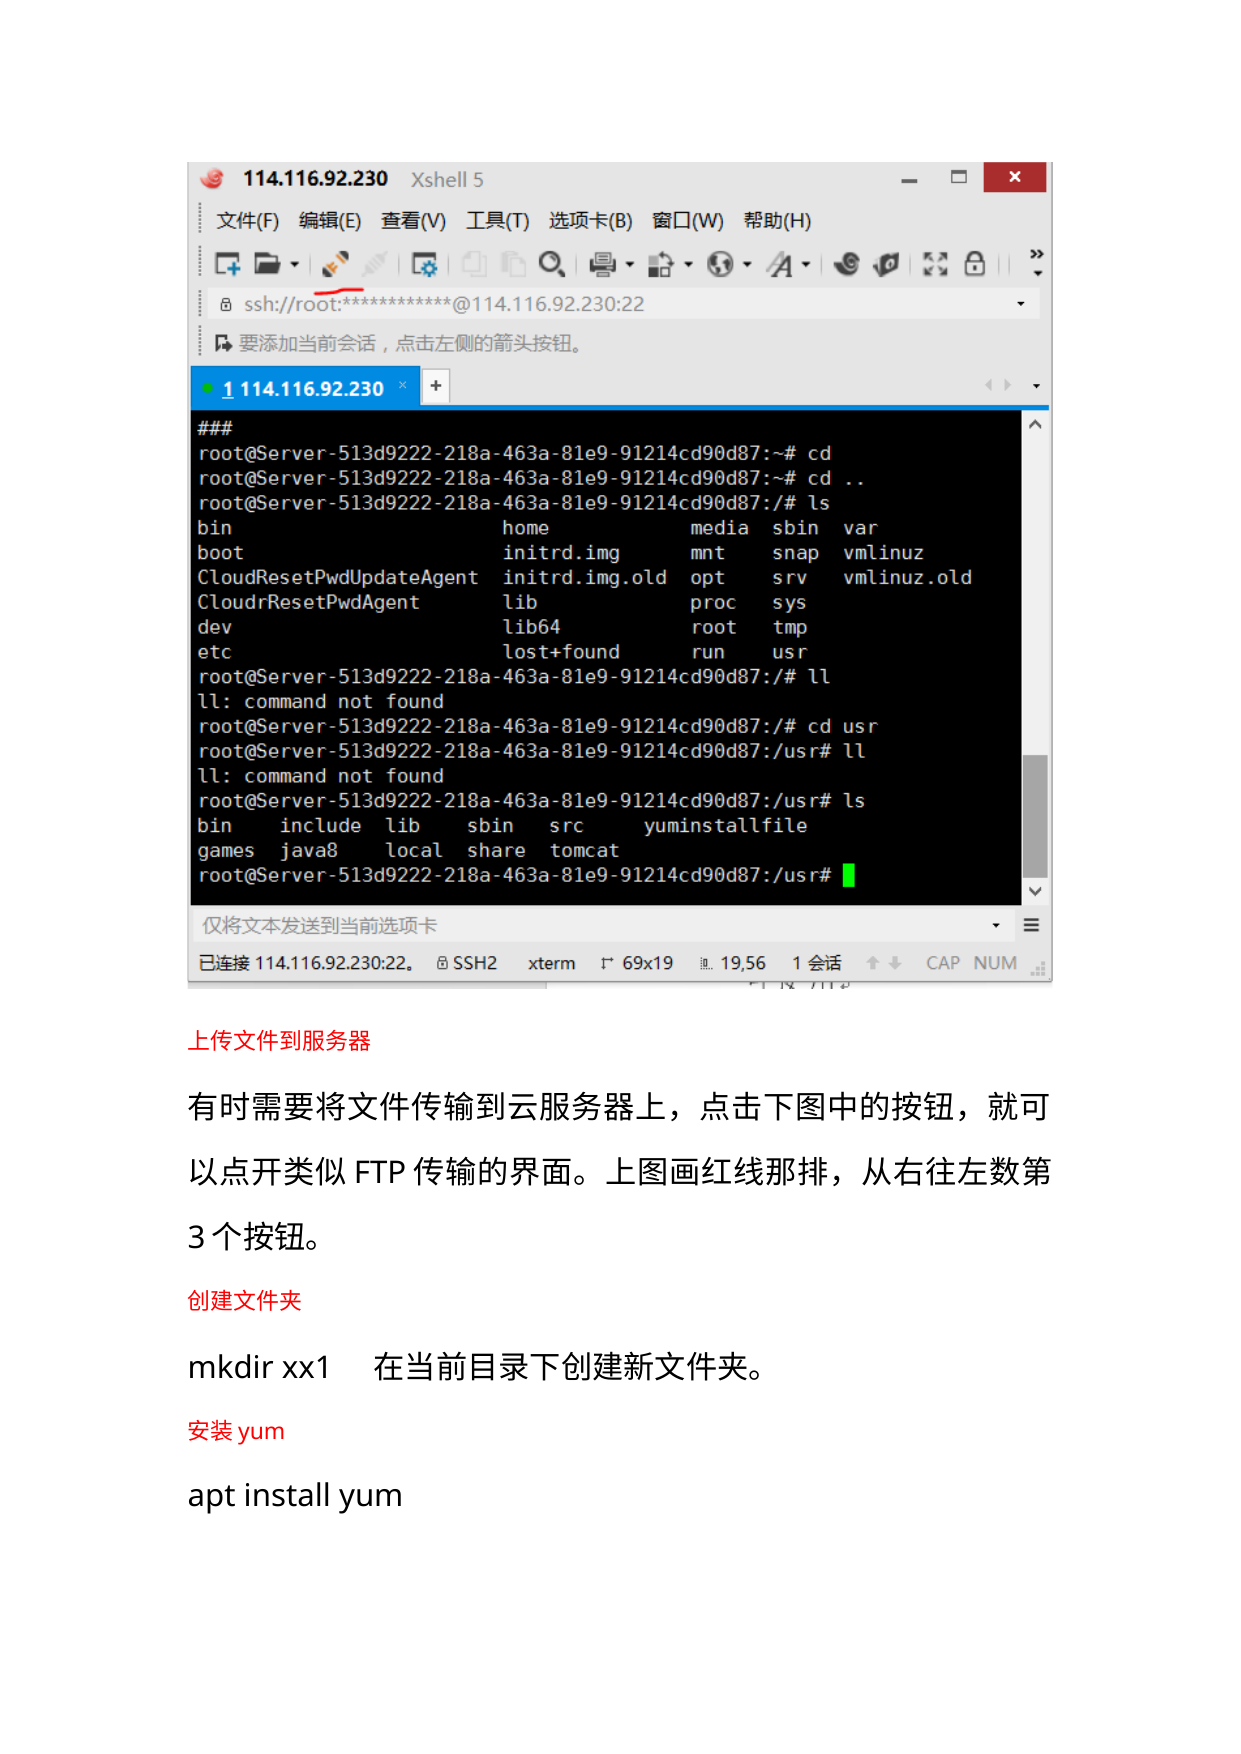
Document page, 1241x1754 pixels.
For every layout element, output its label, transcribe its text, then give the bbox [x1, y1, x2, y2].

picture [187, 162, 1053, 989]
text 有时需要将文件传输到云服务器上，点击下图中的按钮，就可以点开类似FTP传输的界面。上图画红线那排，从右往左数第3个按钮。 [187, 1072, 1053, 1267]
text apt install yum [187, 1462, 1053, 1527]
text 上传文件到服务器 [187, 1007, 1053, 1072]
text mkdir xx1 在当前目录下创建新文件夹。 [187, 1332, 1053, 1397]
text 创建文件夹 [187, 1267, 1053, 1332]
text 安装yum [187, 1397, 1053, 1462]
